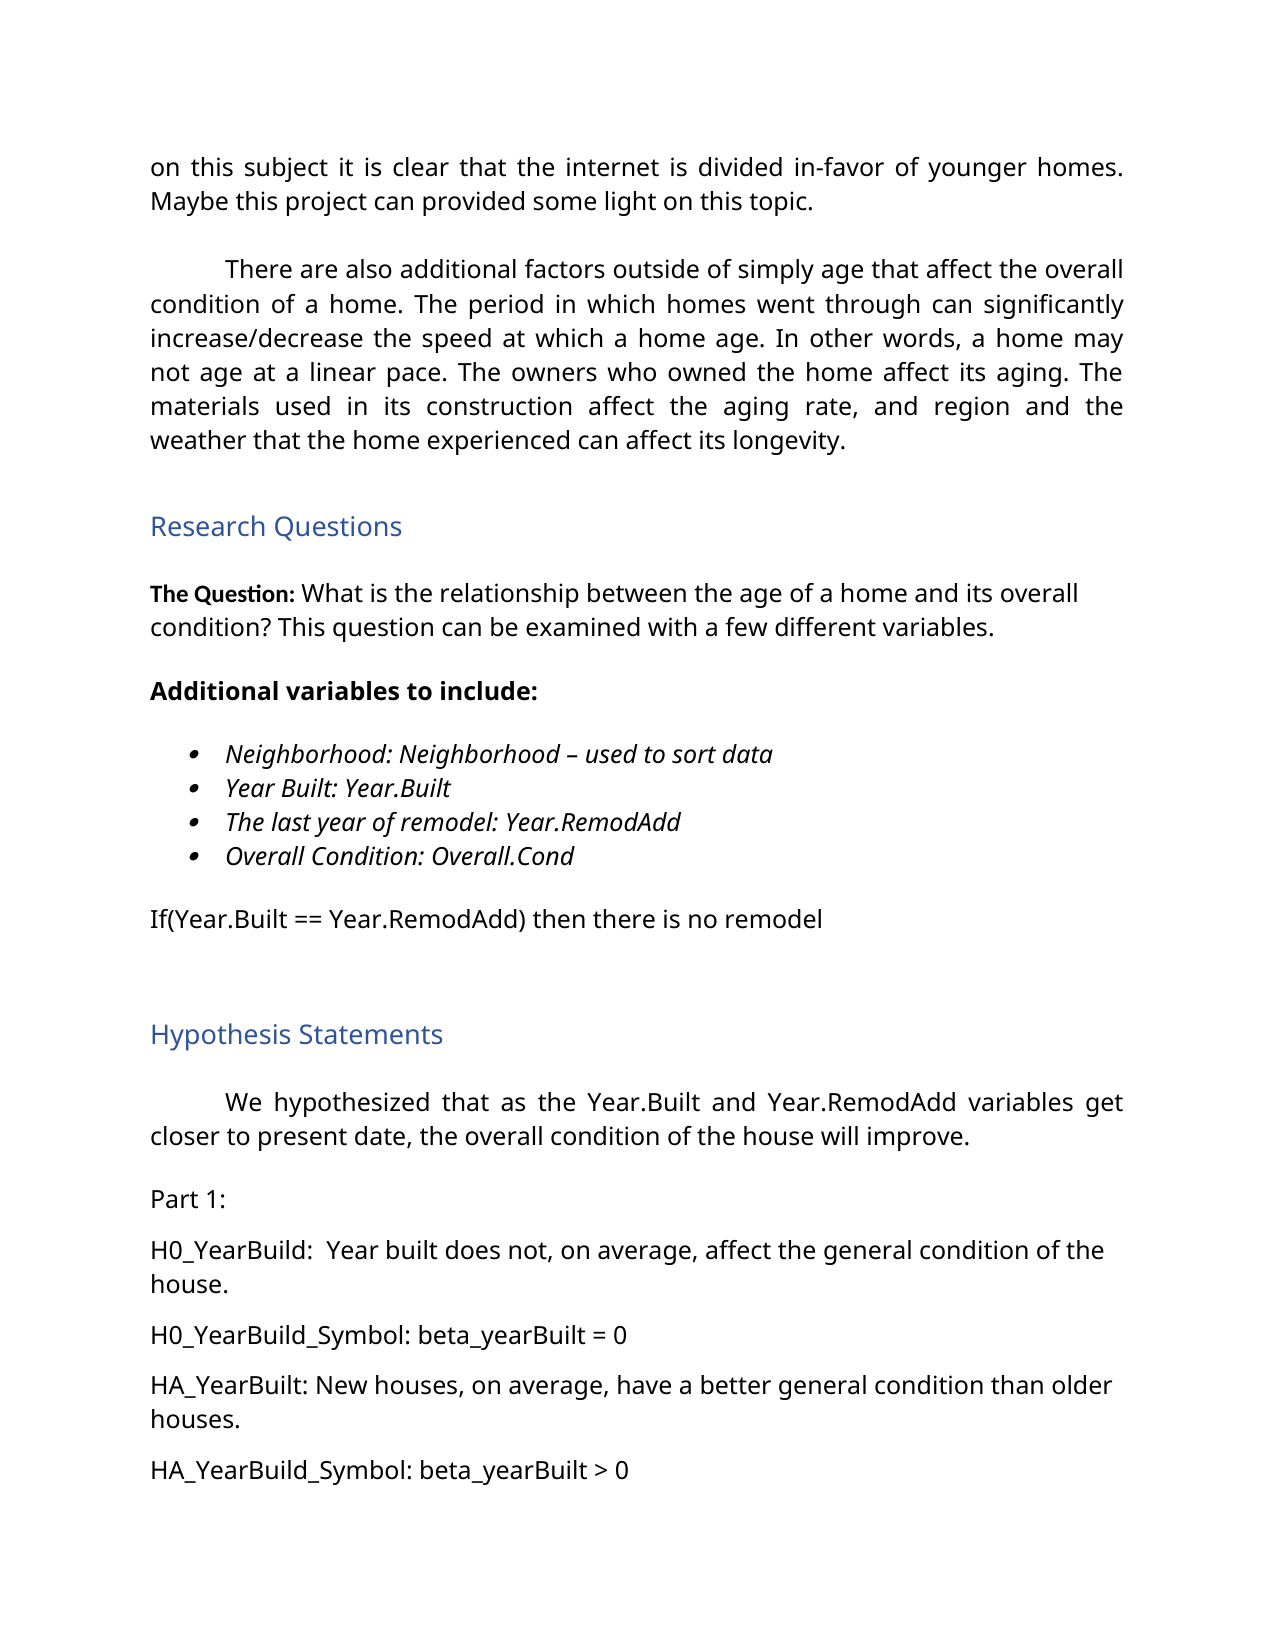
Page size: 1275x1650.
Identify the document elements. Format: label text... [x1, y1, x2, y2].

list The last year of remodel: Year.RemodAdd [187, 804, 1125, 839]
text Additional variables to include: [150, 673, 1125, 707]
text The Question: What is the relationship between the age of a home and its overall condition? This question can be examined with a few different variables. [150, 576, 1125, 644]
text HA_YearBuild_Symbol: beta_yearBuilt > 0 [150, 1453, 1125, 1487]
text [150, 150, 1125, 218]
list Overall Condition: Overall.Cond [187, 839, 1125, 873]
text Part 1: [150, 1182, 1125, 1216]
list Neighborhood: Neighborhood – used to sort data [187, 736, 1125, 771]
text HA_YearBuilt: New houses, on average, have a better general condition than older houses. [150, 1368, 1125, 1436]
text We hypothesized that as the Year.Built and Year.RemodAdd variables get closer to present date, the overall condition of the house will improve. [150, 1084, 1125, 1153]
subtitle Hypothesis Statements [150, 1016, 1125, 1052]
text If(Year.Built == Year.RemodAdd) then there is no remodel [150, 902, 1125, 936]
list Year Built: Year.Built [187, 771, 1125, 804]
text There are also additional factors outside of simply age that affect the overall condition of a home. The period in which homes went through can significantly increase/decrease the speed at which a home age. In other words, a home may not age at a linear pace. The owners who owned the home affect its aging. The materials used in its construction affect the aging rate, and region and the weather that the home experienced can affect its longevity. [150, 252, 1125, 457]
text H0_YearBuild: Year built does not, on average, affect the general condition of the house. [150, 1232, 1125, 1301]
text H0_YearBuild_Symbol: beta_yearBuilt = 0 [150, 1317, 1125, 1351]
subtitle Research Questions [150, 507, 1125, 544]
